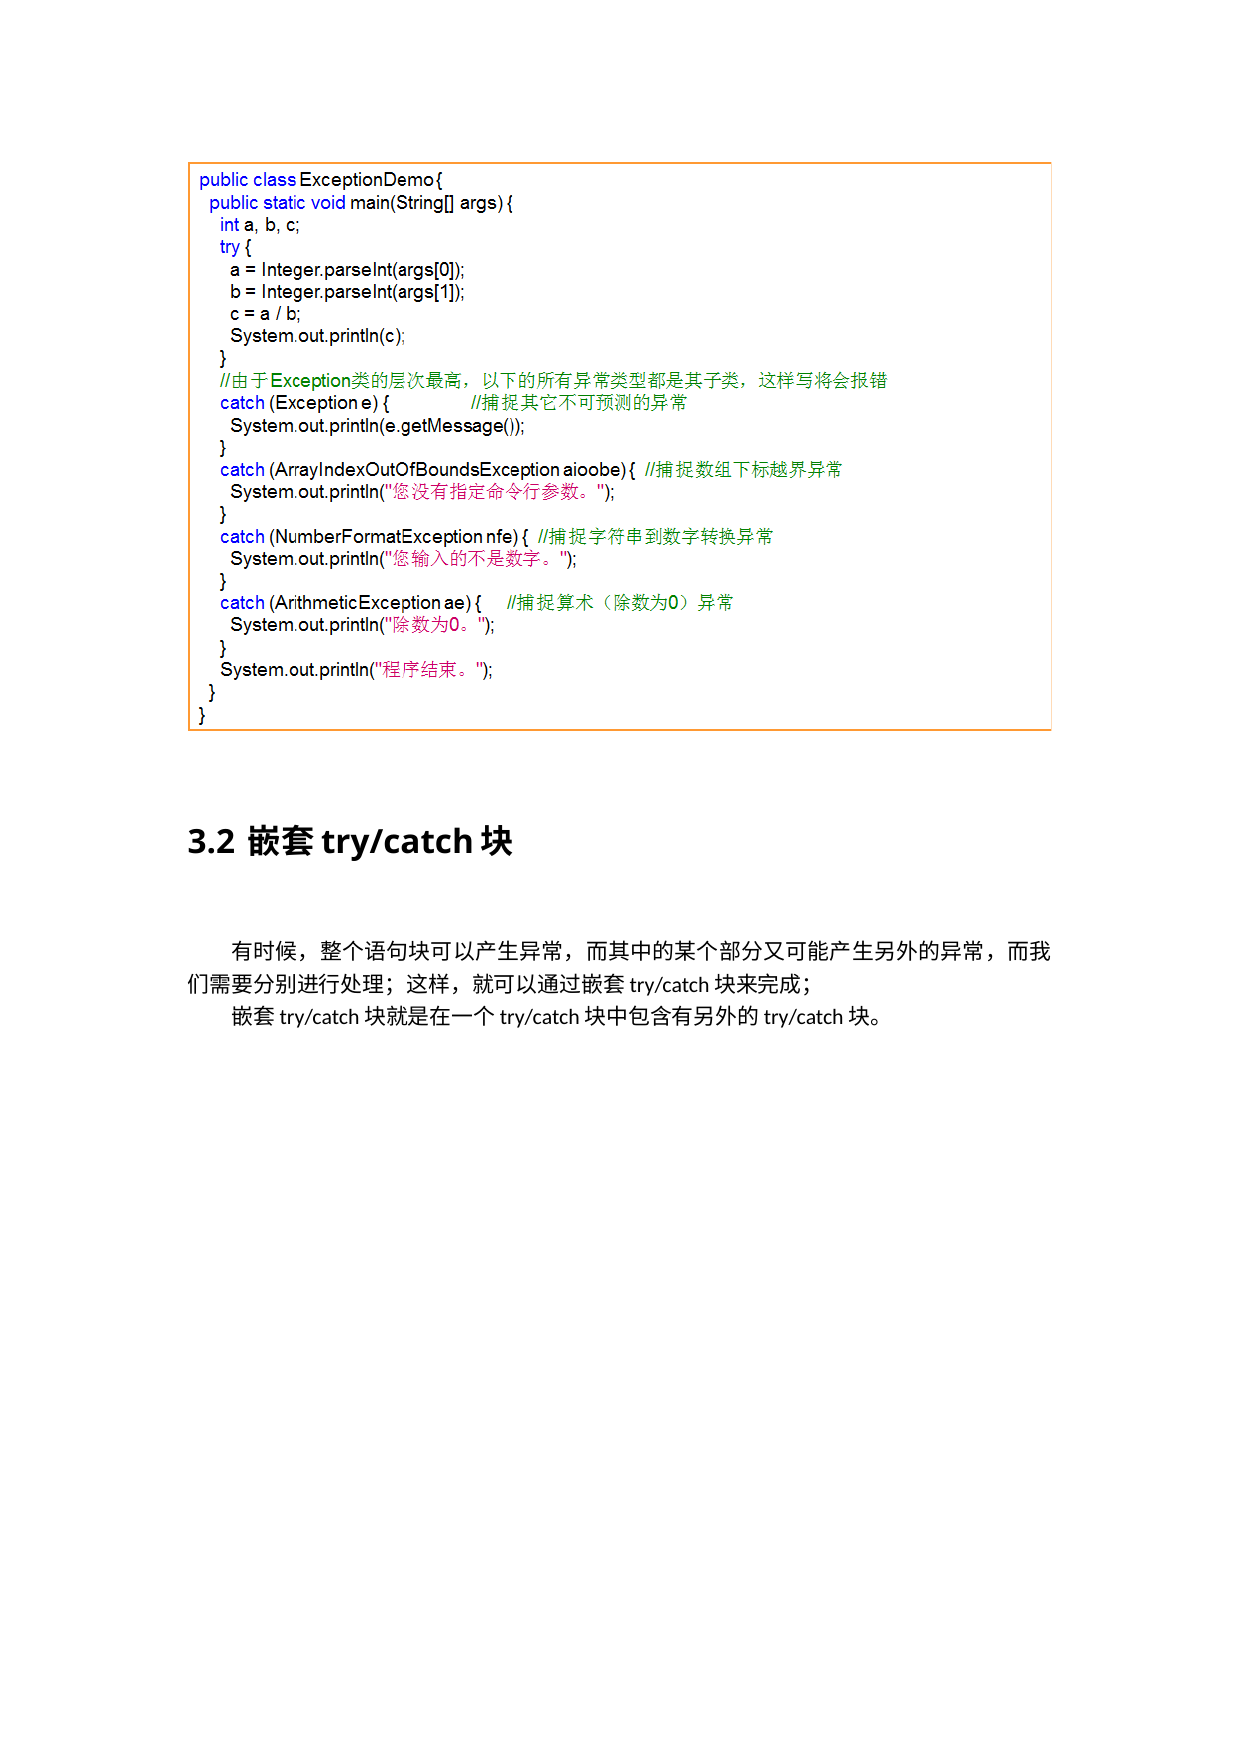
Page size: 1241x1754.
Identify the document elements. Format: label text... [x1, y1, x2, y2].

text 嵌套try/catch块就是在一个try/catch块中包含有另外的try/catch块。 [187, 999, 1053, 1031]
text 有时候，整个语句块可以产生异常，而其中的某个部分又可能产生另外的异常，而我们需要分别进行处理；这样，就可以通过嵌套try/catch块来完成； [187, 934, 1053, 999]
picture [187, 162, 1052, 736]
subtitle 嵌套try/catch块 [187, 807, 1053, 872]
